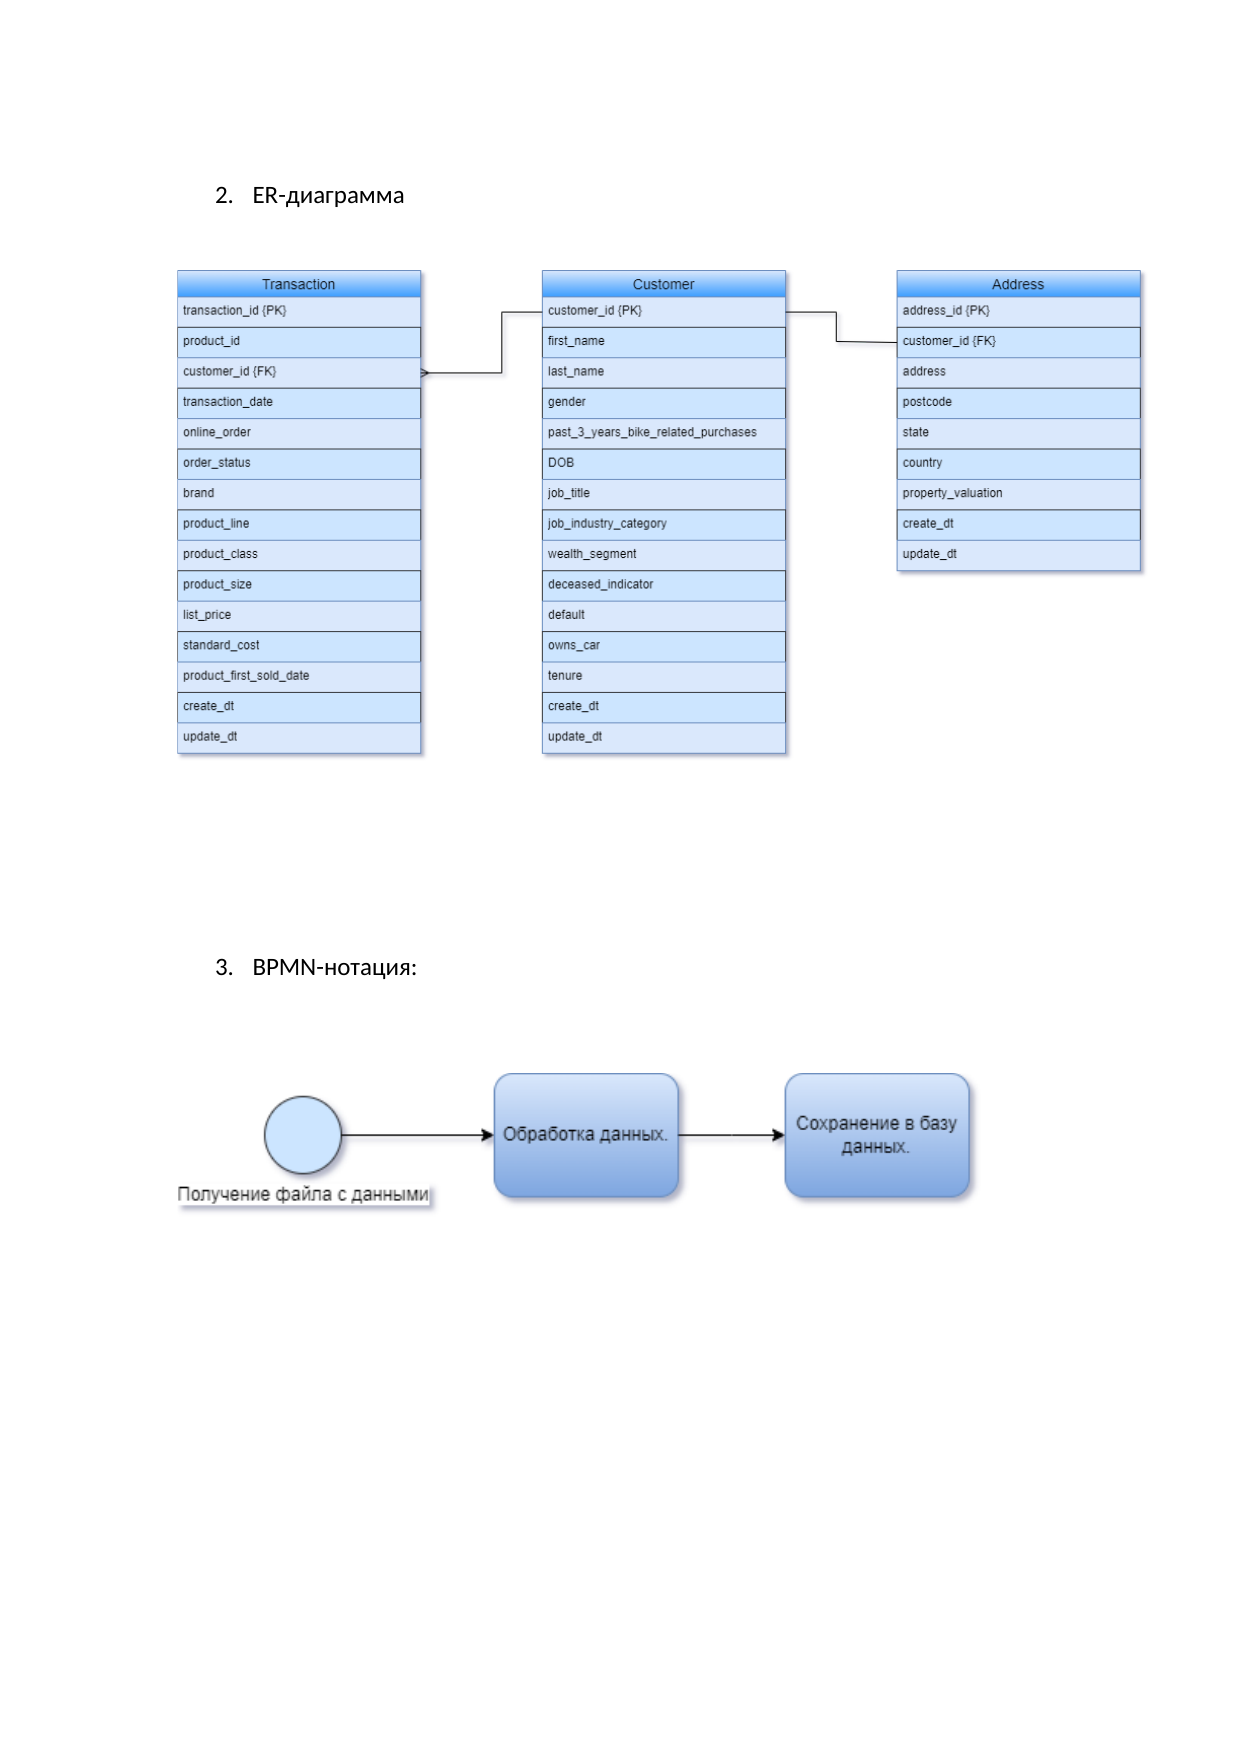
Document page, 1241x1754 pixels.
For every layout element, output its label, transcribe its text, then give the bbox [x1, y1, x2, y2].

list BPMN-нотация: [215, 951, 1152, 982]
picture [177, 1073, 987, 1224]
list ER-диаграмма [215, 179, 1152, 210]
picture [177, 270, 1152, 768]
